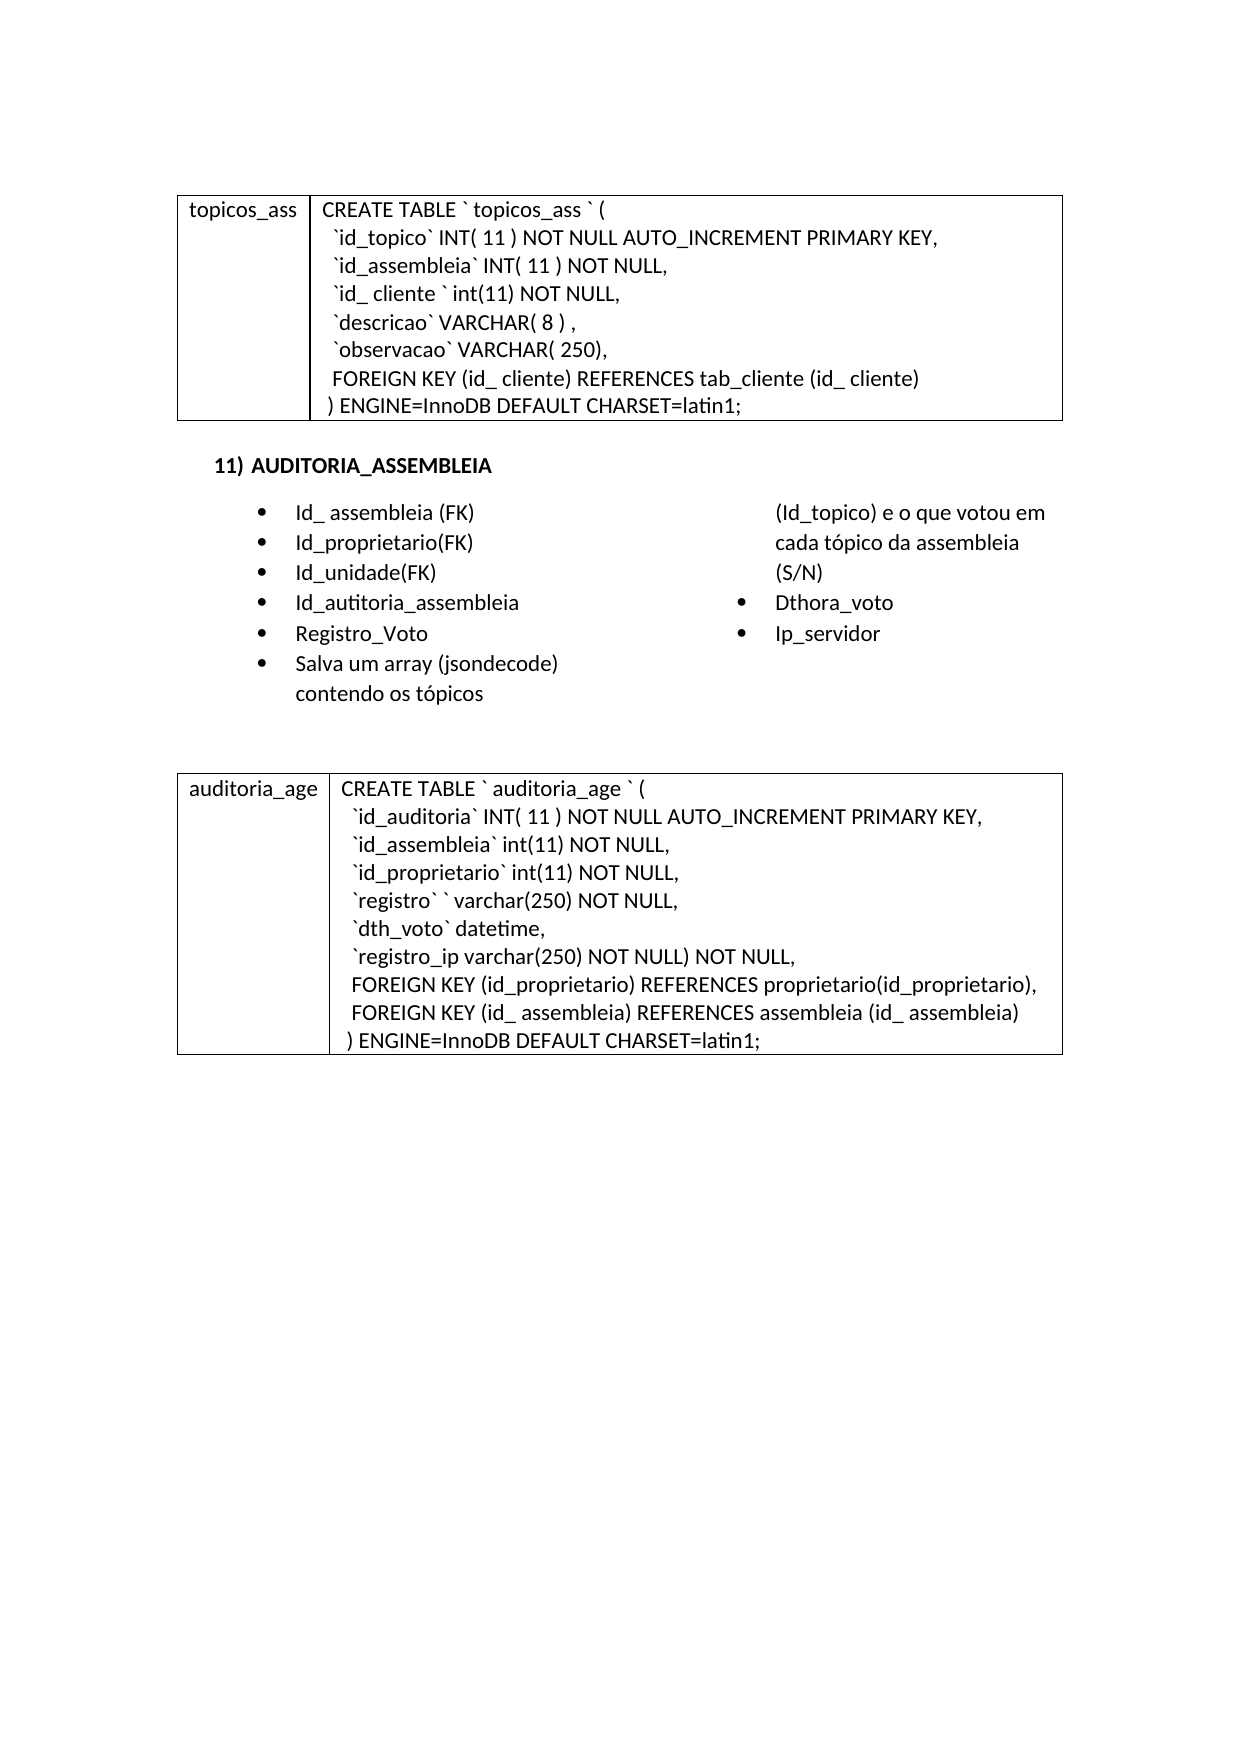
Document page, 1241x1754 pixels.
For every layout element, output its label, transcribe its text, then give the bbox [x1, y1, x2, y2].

table_header auditoria_age [178, 774, 329, 1054]
table_header topicos_ass [178, 196, 309, 420]
list AUDITORIA_ASSEMBLEIA [213, 451, 1063, 479]
list Registro_Voto [258, 619, 583, 647]
list Id_unidade(FK) [258, 558, 583, 586]
list Salva um array (jsondecode) contendo os tópicos (Id_topico) e o que votou em cada tópico da assembleia (S/N) [258, 649, 583, 707]
list Id_ assembleia (FK) [258, 498, 583, 526]
list Id_proprietario(FK) [258, 528, 583, 556]
list Salva um array (jsondecode) contendo os tópicos (Id_topico) e o que votou em cada tópico da assembleia (S/N) [738, 498, 1063, 586]
list Dthora_voto [738, 588, 1063, 616]
list Ip_servidor [738, 619, 1063, 647]
list Id_autitoria_assembleia [258, 588, 583, 616]
table_header CREATE TABLE ` auditoria_age ` ( `id_auditoria` INT( 11 ) NOT NULL AUTO_INCREMENT PRIMARY KEY, `id_assembleia` int(11) NOT NULL, `id_proprietario` int(11) NOT NULL, `registro` ` varchar(250) NOT NULL, `dth_voto` datetime, `registro_ip varchar(250) NOT NULL) NOT NULL, FOREIGN KEY (id_proprietario) REFERENCES proprietario(id_proprietario), FOREIGN KEY (id_ assembleia) REFERENCES assembleia (id_ assembleia) ) ENGINE=InnoDB DEFAULT CHARSET=latin1; [330, 774, 1062, 1054]
table_header CREATE TABLE ` topicos_ass ` ( `id_topico` INT( 11 ) NOT NULL AUTO_INCREMENT PRIMARY KEY, `id_assembleia` INT( 11 ) NOT NULL, `id_ cliente ` int(11) NOT NULL, `descricao` VARCHAR( 8 ) , `observacao` VARCHAR( 250), FOREIGN KEY (id_ cliente) REFERENCES tab_cliente (id_ cliente) ) ENGINE=InnoDB DEFAULT CHARSET=latin1; [311, 196, 1062, 420]
